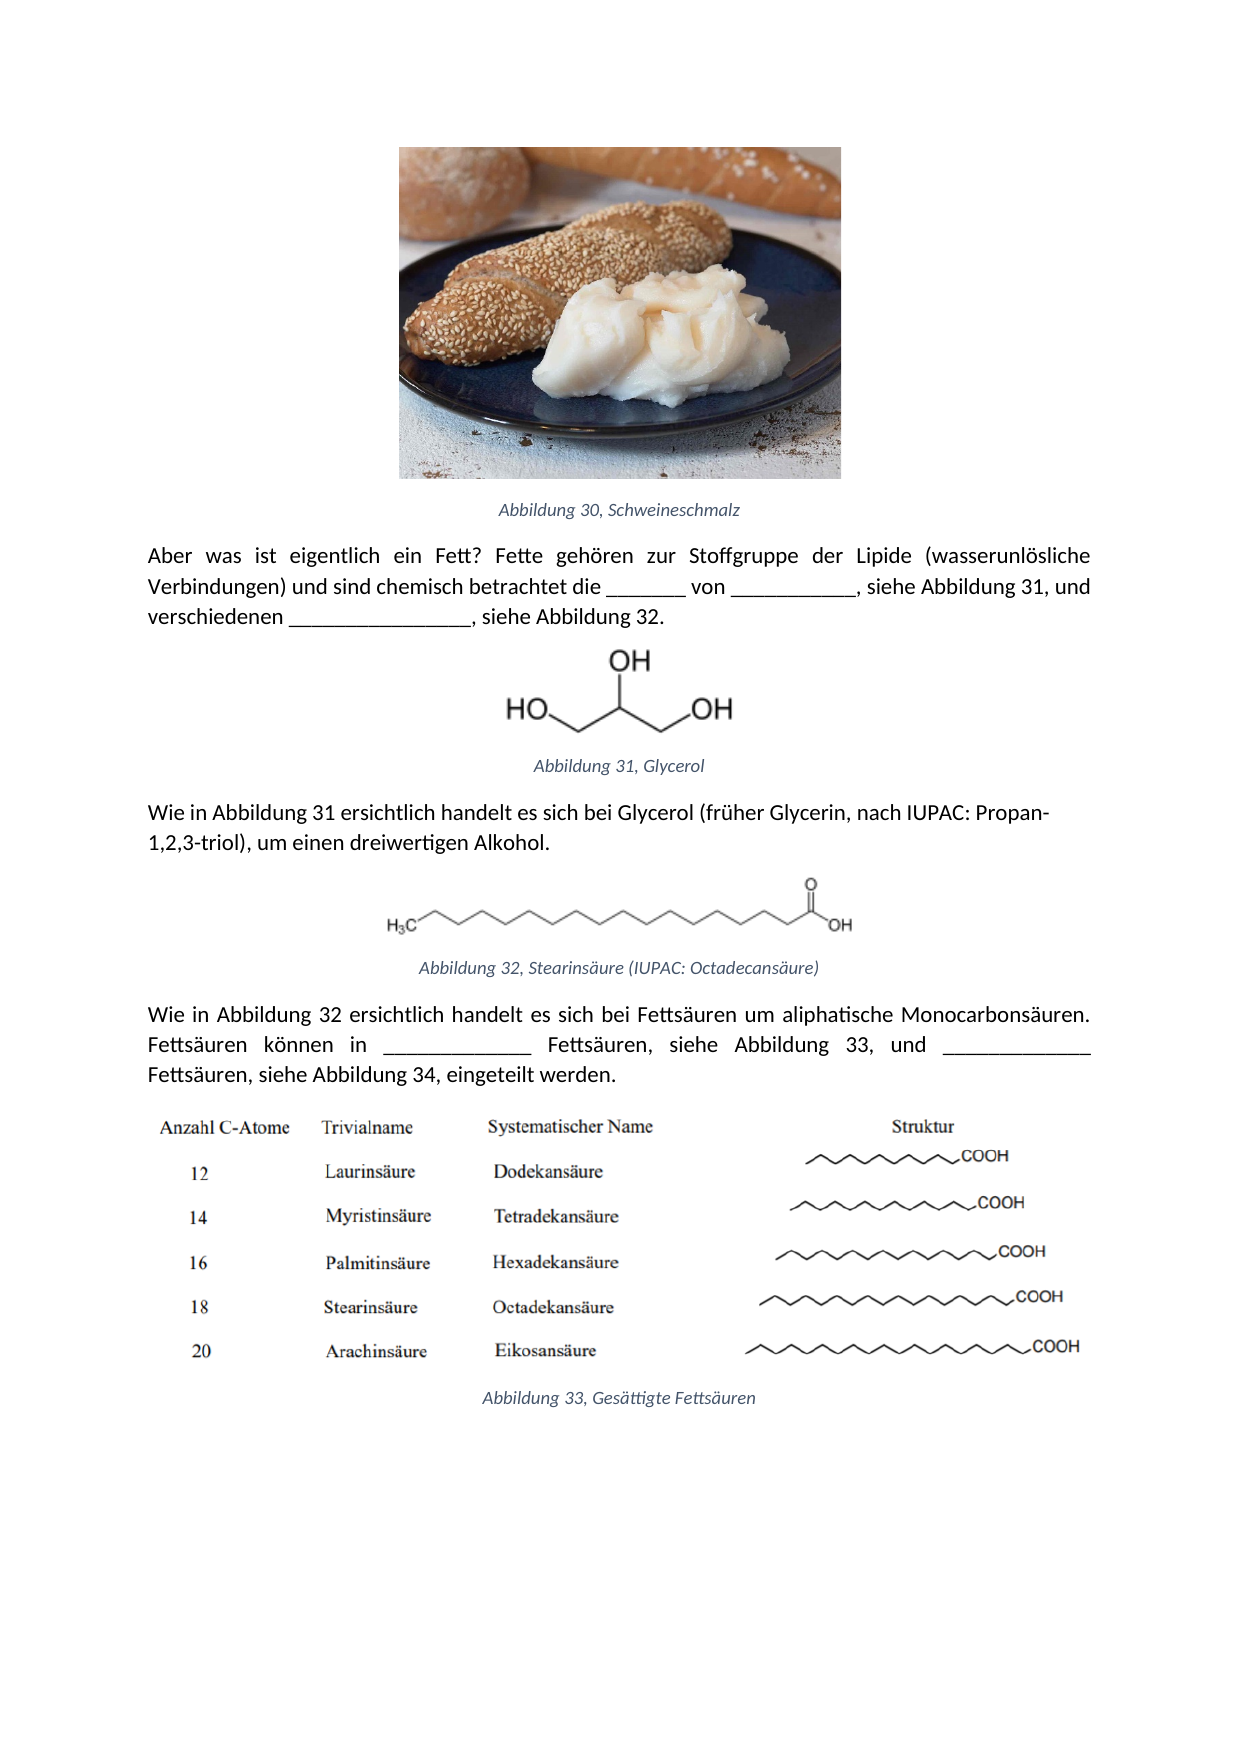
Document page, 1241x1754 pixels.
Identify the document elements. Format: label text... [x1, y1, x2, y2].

text Abbildung 31, Glycerol [148, 754, 1093, 777]
text Aber was ist eigentlich ein Fett? Fette gehören zur Stoffgruppe der Lipide (wasserunlösliche Verbindungen) und sind chemisch betrachtet die _______ von ___________, siehe Abbildung 31, und verschiedenen ________________, siehe Abbildung 32. [148, 542, 1093, 630]
text Wie in Abbildung 32 ersichtlich handelt es sich bei Fettsäuren um aliphatische Monocarbonsäuren. Fettsäuren können in _____________ Fettsäuren, siehe Abbildung 33, und _____________ Fettsäuren, siehe Abbildung 34, eingeteilt werden. [148, 1000, 1093, 1089]
text Abbildung 33, Gesättigte Fettsäuren [148, 1386, 1093, 1409]
text Abbildung 30, Schweineschmalz [148, 498, 1093, 521]
text Abbildung 32, Stearinsäure (IUPAC: Octadecansäure) [148, 956, 1093, 979]
picture [147, 1107, 1093, 1368]
picture [385, 875, 855, 938]
picture [399, 147, 842, 479]
picture [502, 648, 738, 736]
text Wie in Abbildung 31 ersichtlich handelt es sich bei Glycerol (früher Glycerin, nach IUPAC: Propan-1,2,3-triol), um einen dreiwertigen Alkohol. [148, 798, 1093, 856]
